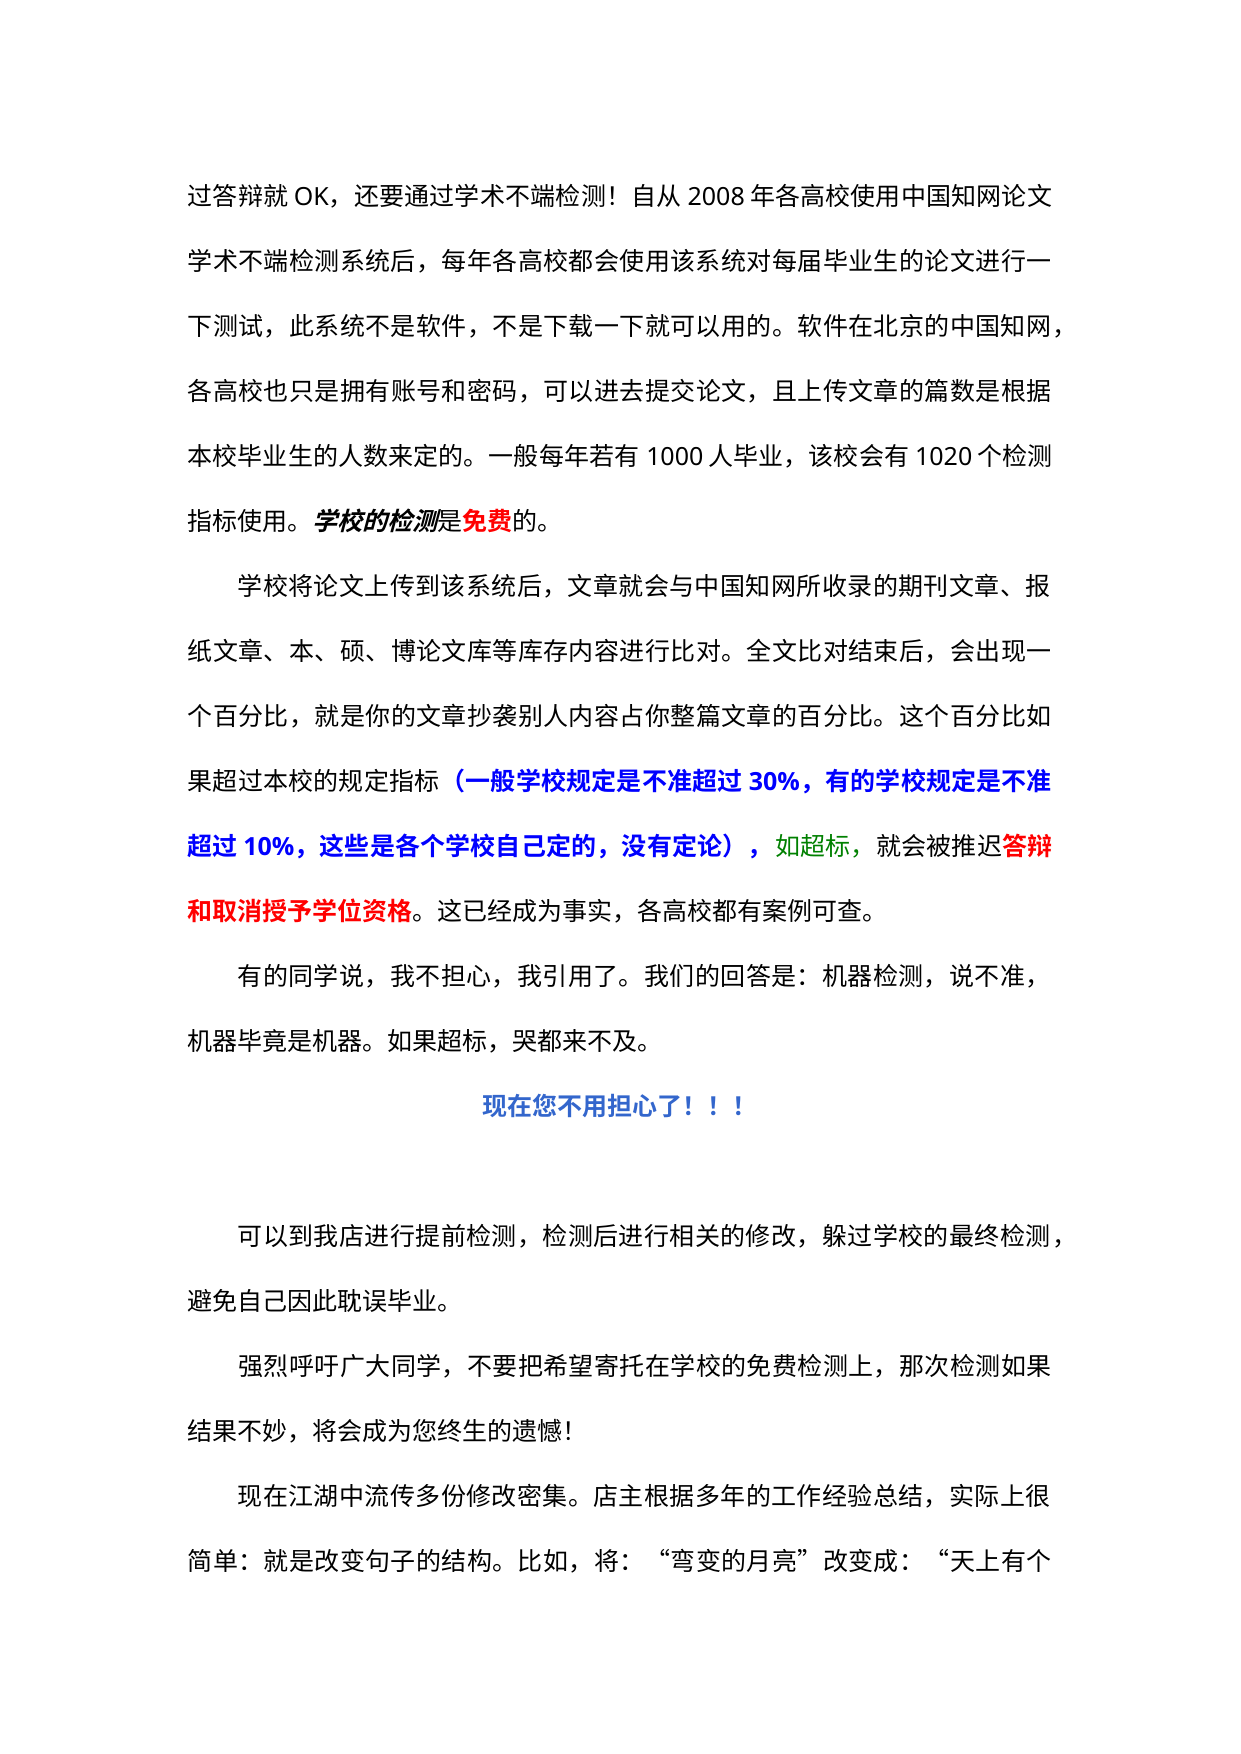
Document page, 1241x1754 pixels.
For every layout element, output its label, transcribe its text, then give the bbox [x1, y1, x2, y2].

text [187, 162, 1053, 552]
text 有的同学说，我不担心，我引用了。我们的回答是：机器检测，说不准，机器毕竟是机器。如果超标，哭都来不及。 [187, 942, 1053, 1072]
text 强烈呼吁广大同学，不要把希望寄托在学校的免费检测上，那次检测如果结果不妙，将会成为您终生的遗憾！ [187, 1332, 1053, 1462]
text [187, 1462, 1053, 1592]
text 现在您不用担心了！！！ [187, 1072, 1053, 1137]
text 学校将论文上传到该系统后，文章就会与中国知网所收录的期刊文章、报纸文章、本、硕、博论文库等库存内容进行比对。全文比对结束后，会出现一个百分比，就是你的文章抄袭别人内容占你整篇文章的百分比。这个百分比如果超过本校的规定指标（一般学校规定是不准超过30%，有的学校规定是不准超过10%，这些是各个学校自己定的，没有定论），如超标，就会被推迟答辩和取消授予学位资格。这已经成为事实，各高校都有案例可查。 [187, 552, 1053, 942]
text 可以到我店进行提前检测，检测后进行相关的修改，躲过学校的最终检测，避免自己因此耽误毕业。 [187, 1202, 1053, 1332]
